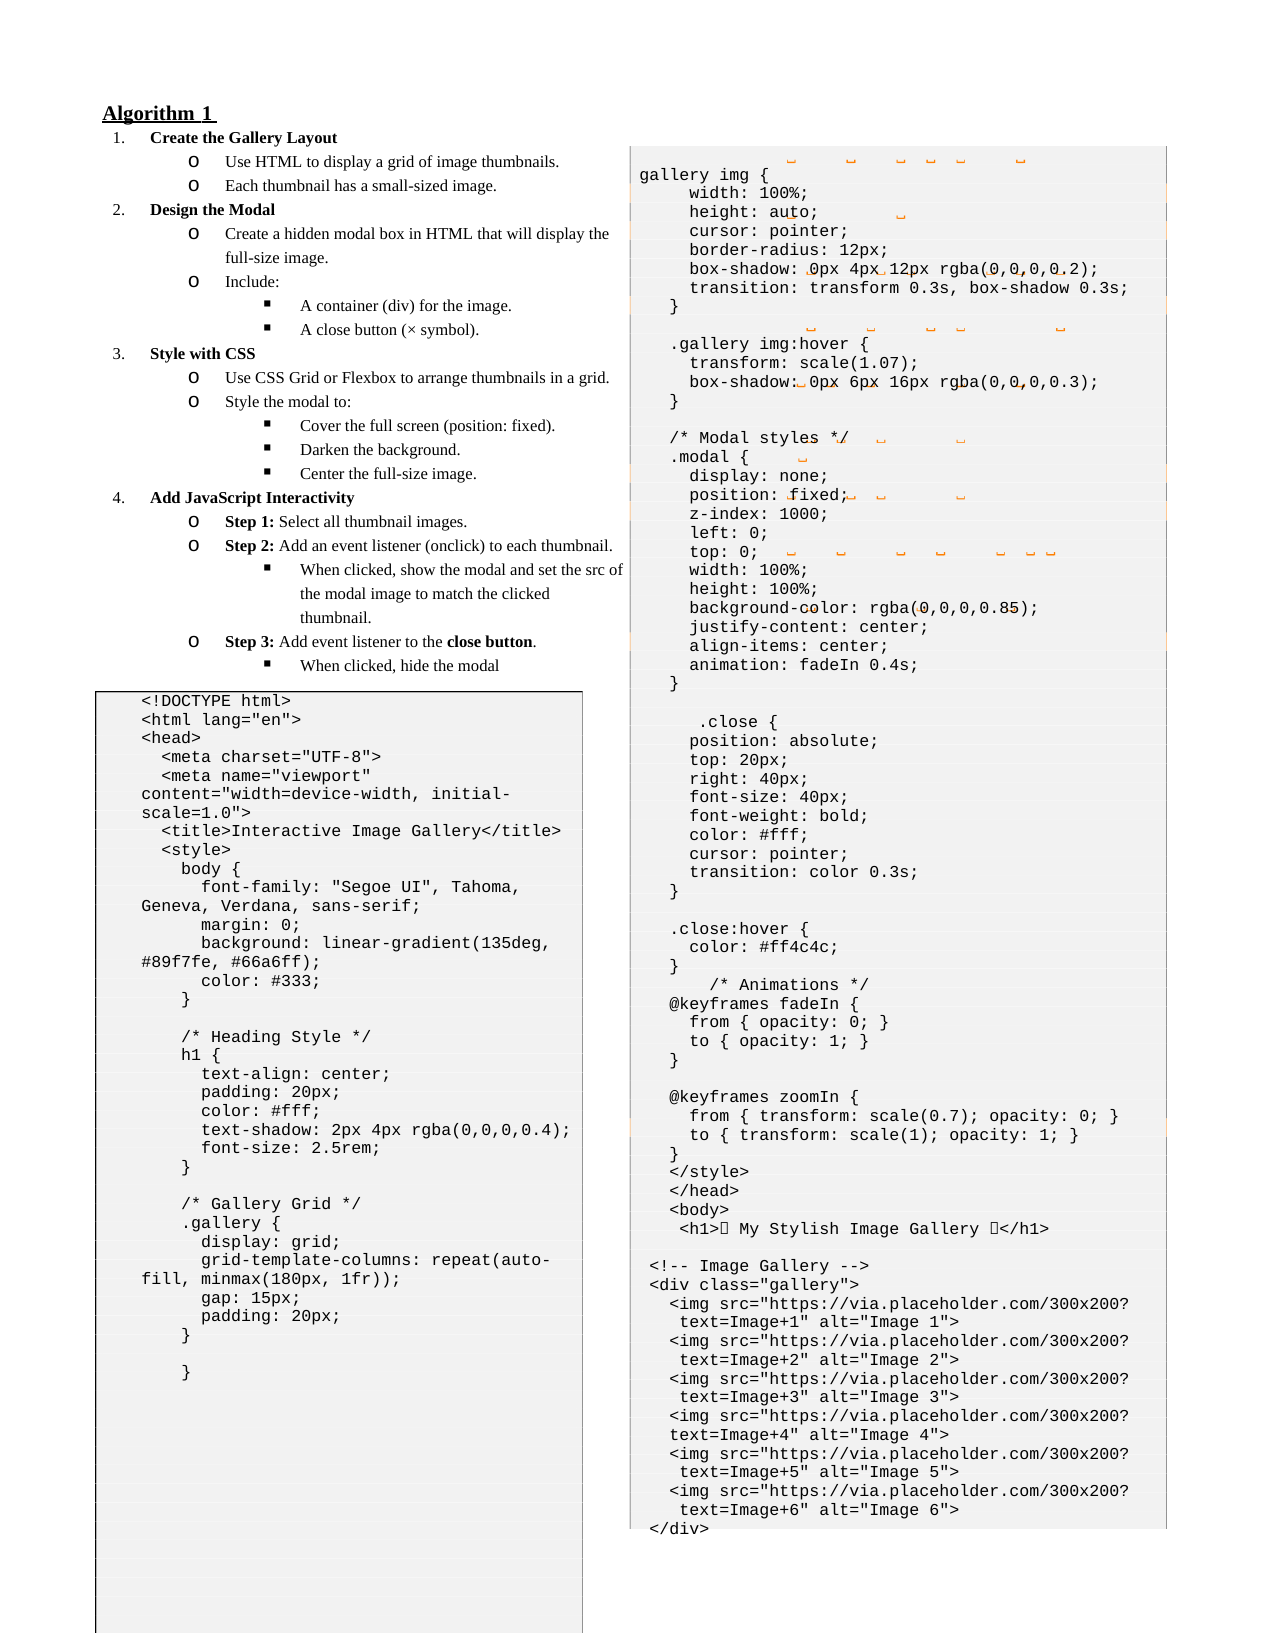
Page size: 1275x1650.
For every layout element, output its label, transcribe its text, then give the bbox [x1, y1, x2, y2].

list Use CSS Grid or Flexbox to arrange thumbnails in a grid. [187, 364, 625, 388]
list Use HTML to display a grid of image thumbnails. [187, 149, 625, 173]
list When clicked, show the modal and set the src of the modal image to match the clicked thumbnail. [262, 556, 625, 628]
text } [629, 882, 1275, 900]
picture [629, 317, 1167, 336]
text <div class="gallery"> [629, 1275, 1275, 1294]
text height: auto; [629, 204, 1275, 223]
text color: #fff; [629, 825, 1275, 844]
text text=Image+2" alt="Image 2"> [629, 1350, 1275, 1369]
picture [629, 900, 1167, 919]
list A close button (× symbol). [262, 316, 625, 340]
text text=Image+6" alt="Image 6"> [629, 1500, 1275, 1519]
picture [95, 691, 583, 1633]
text background-color: rgba(0,0,0,0.85); [629, 600, 1275, 618]
text right: 40px; [629, 769, 1275, 788]
text to { opacity: 1; } [629, 1032, 1275, 1050]
text width: 100%; [629, 562, 1275, 581]
text } [629, 957, 1275, 975]
text display: none; [629, 468, 1275, 487]
text position: absolute; [629, 732, 1275, 750]
text cursor: pointer; [629, 844, 1275, 863]
text text=Image+1" alt="Image 1"> [629, 1313, 1275, 1332]
text box-shadow: 0px 6px 16px rgba(0,0,0,0.3); [629, 373, 1275, 392]
list Add JavaScript Interactivity [112, 484, 625, 508]
picture [629, 1238, 1167, 1257]
text <img src="https://via.placeholder.com/300x200? [629, 1407, 1275, 1425]
list Include: [187, 268, 625, 292]
list A container (div) for the image. [262, 292, 625, 316]
text height: 100%; [629, 581, 1275, 600]
list Style the modal to: [187, 388, 625, 412]
picture [629, 146, 1167, 166]
text } [629, 392, 1275, 411]
text text=Image+5" alt="Image 5"> [629, 1463, 1275, 1482]
text from { opacity: 0; } [629, 1013, 1275, 1032]
text top: 20px; [629, 750, 1275, 769]
text <img src="https://via.placeholder.com/300x200? [629, 1332, 1275, 1350]
text justify-content: center; [629, 618, 1275, 637]
text <!-- Image Gallery --> [629, 1257, 1275, 1275]
text gallery img { [629, 166, 1275, 185]
text </style> [629, 1163, 1275, 1182]
list When clicked, hide the modal [262, 652, 625, 676]
list Step 1: Select all thumbnail images. [187, 508, 625, 532]
list Cover the full screen (position: fixed). [262, 412, 625, 436]
text <img src="https://via.placeholder.com/300x200? [629, 1482, 1275, 1500]
list Each thumbnail has a small-sized image. [187, 173, 625, 197]
picture [629, 411, 1167, 430]
list Create the Gallery Layout [112, 125, 625, 149]
text </div> [629, 1519, 1275, 1538]
text /* Animations */ [629, 975, 1275, 994]
text z-index: 1000; [629, 505, 1275, 524]
list Create a hidden modal box in HTML that will display the full-size image. [187, 221, 625, 268]
text Algorithm 1 [102, 101, 625, 125]
text @keyframes fadeIn { [629, 994, 1275, 1013]
text <h1>🌟 My Stylish Image Gallery 🌟</h1> [629, 1219, 1275, 1238]
text <img src="https://via.placeholder.com/300x200? [629, 1444, 1275, 1463]
text .close { [629, 713, 1275, 732]
text font-size: 40px; [629, 788, 1275, 807]
text box-shadow: 0px 4px 12px rgba(0,0,0,0.2); [629, 260, 1275, 279]
text from { transform: scale(0.7); opacity: 0; } [629, 1107, 1275, 1125]
text @keyframes zoomIn { [629, 1088, 1275, 1107]
text } [629, 298, 1275, 317]
text animation: fadeIn 0.4s; [629, 656, 1275, 675]
list Style with CSS [112, 340, 625, 364]
text transform: scale(1.07); [629, 354, 1275, 373]
text } [629, 1144, 1275, 1163]
list Step 2: Add an event listener (onclick) to each thumbnail. [187, 532, 625, 556]
text .close:hover { [629, 919, 1275, 938]
text transition: transform 0.3s, box-shadow 0.3s; [629, 279, 1275, 298]
text font-weight: bold; [629, 807, 1275, 825]
text top: 0; [629, 543, 1275, 562]
text to { transform: scale(1); opacity: 1; } [629, 1125, 1275, 1144]
text <img src="https://via.placeholder.com/300x200? [629, 1294, 1275, 1313]
text align-items: center; [629, 637, 1275, 656]
text width: 100%; [629, 185, 1275, 204]
text text=Image+3" alt="Image 3"> [629, 1388, 1275, 1407]
text .gallery img:hover { [629, 336, 1275, 354]
list Darken the background. [262, 436, 625, 460]
text left: 0; [629, 524, 1275, 543]
text color: #ff4c4c; [629, 938, 1275, 957]
text cursor: pointer; [629, 223, 1275, 241]
text transition: color 0.3s; [629, 863, 1275, 882]
text } [629, 1050, 1275, 1069]
picture [629, 1069, 1167, 1088]
text <body> [629, 1200, 1275, 1219]
text <img src="https://via.placeholder.com/300x200? [629, 1369, 1275, 1388]
list Step 3: Add event listener to the close button. [187, 628, 625, 652]
text border-radius: 12px; [629, 241, 1275, 260]
text text=Image+4" alt="Image 4"> [629, 1425, 1275, 1444]
list Center the full-size image. [262, 460, 625, 484]
text </head> [629, 1182, 1275, 1200]
text .modal { [629, 449, 1275, 468]
picture [629, 694, 1167, 713]
text } [629, 675, 1275, 694]
text /* Modal styles */ [629, 430, 1275, 449]
list Design the Modal [112, 197, 625, 221]
text position: fixed; [629, 487, 1275, 505]
